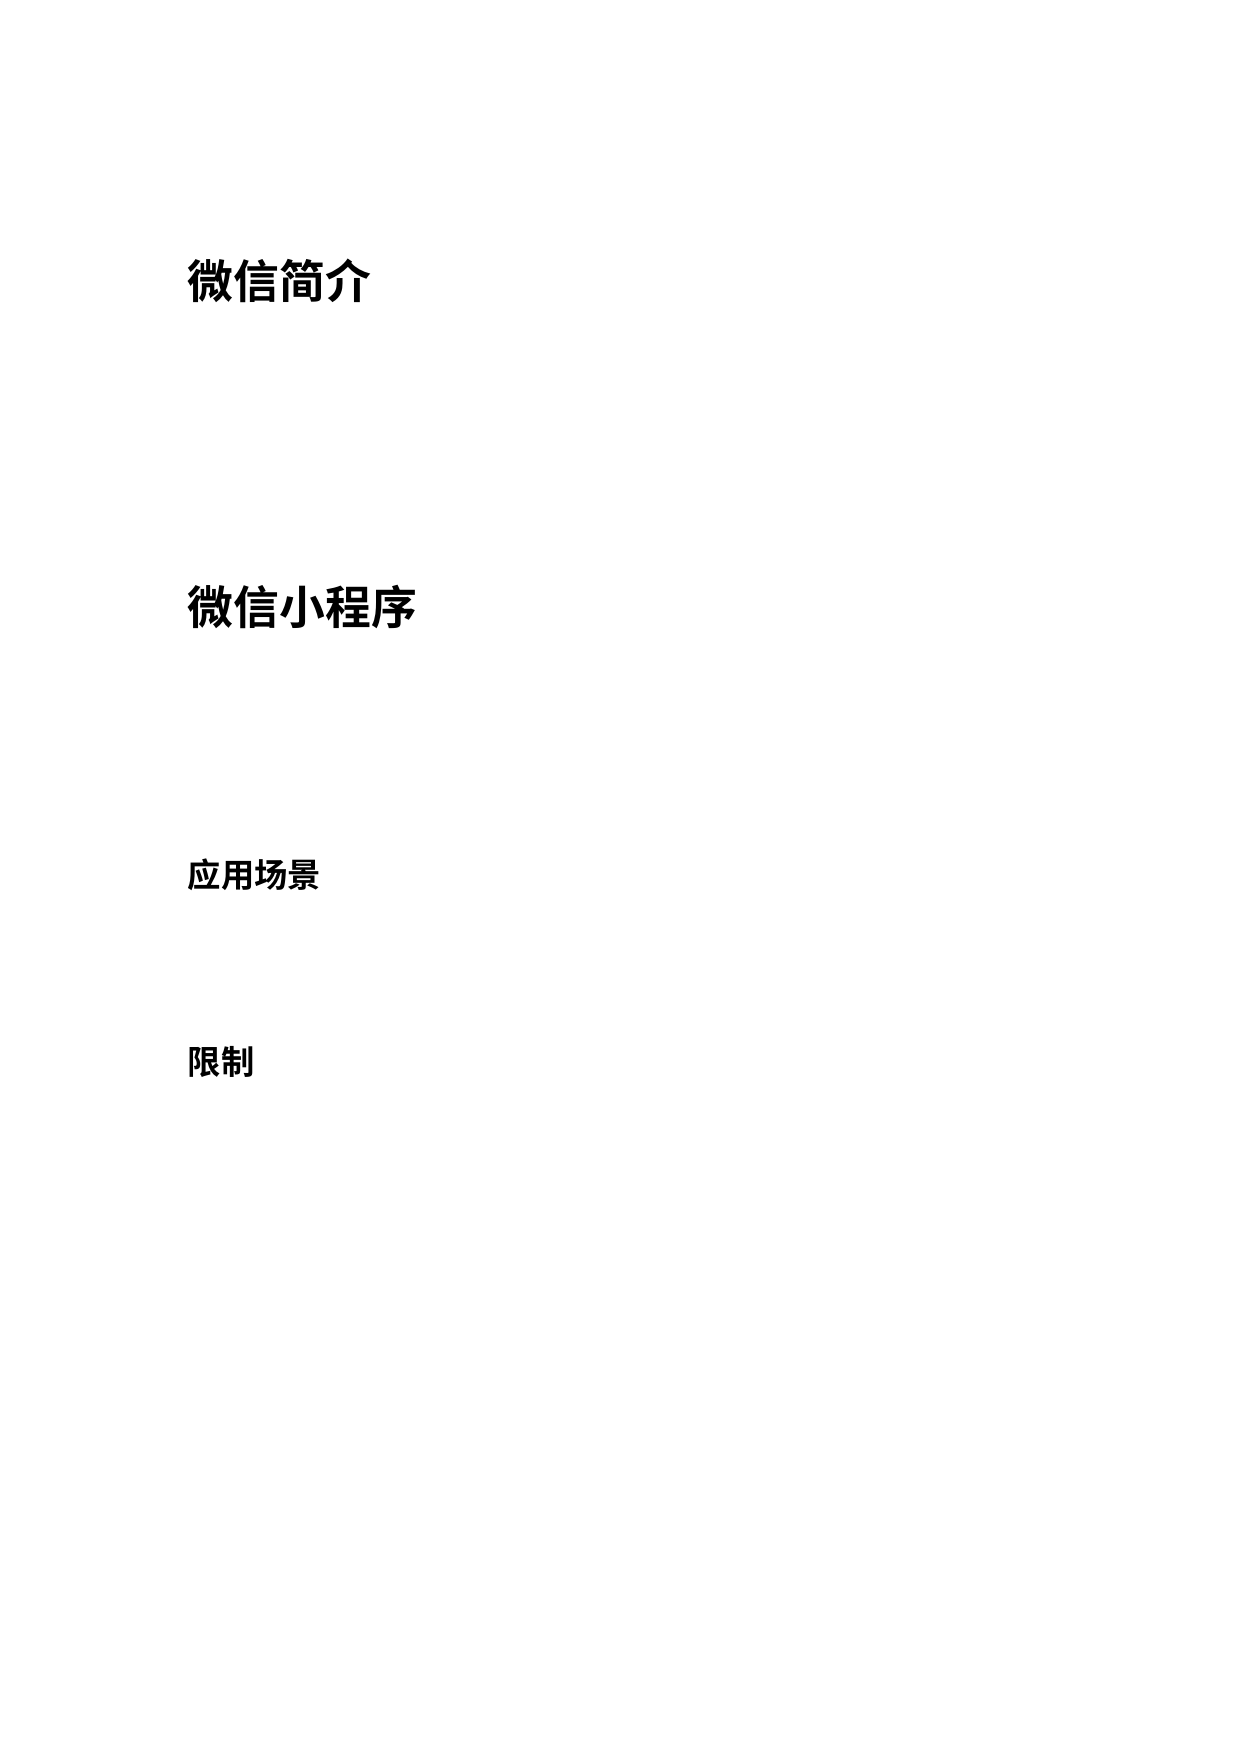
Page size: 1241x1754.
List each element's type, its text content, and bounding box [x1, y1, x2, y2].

subtitle 限制 [187, 1027, 1053, 1092]
subtitle 应用场景 [187, 841, 1053, 906]
subtitle 微信小程序 [187, 556, 1053, 653]
subtitle 微信简介 [187, 230, 1053, 327]
